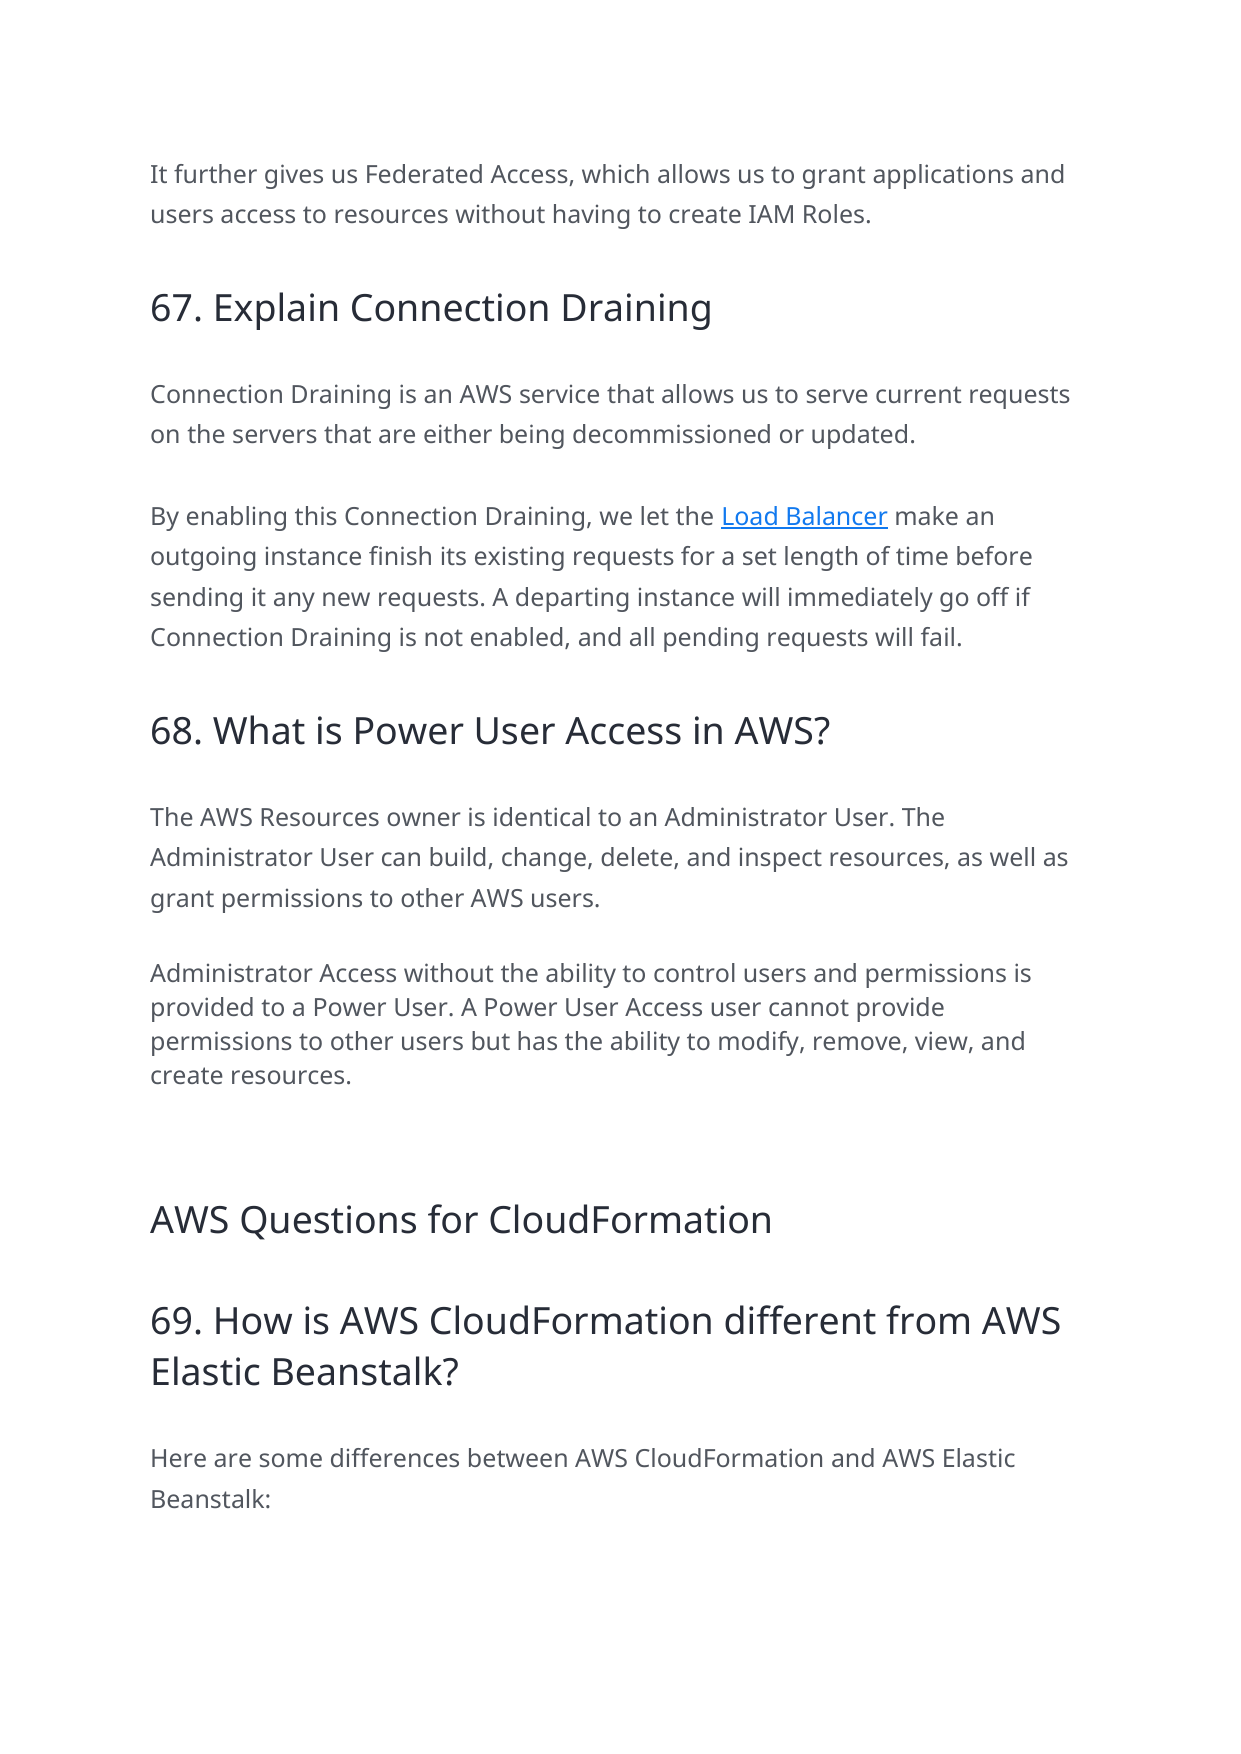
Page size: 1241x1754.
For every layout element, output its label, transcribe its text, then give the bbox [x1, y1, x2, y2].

text Administrator Access without the ability to control users and permissions is provided to a Power User. A Power User Access user cannot provide permissions to other users but has the ability to modify, remove, view, and create resources. [150, 955, 1090, 1091]
text 69. How is AWS CloudFormation different from AWS Elastic Beanstalk? [150, 1294, 1090, 1397]
text The AWS Resources owner is identical to an Administrator User. The Administrator User can build, change, delete, and inspect resources, as well as grant permissions to other AWS users. [150, 793, 1090, 914]
text Here are some differences between AWS CloudFormation and AWS Elastic Beanstalk: [150, 1434, 1090, 1515]
text It further gives us Federated Access, which allows us to grant applications and users access to resources without having to create IAM Roles. [150, 150, 1090, 231]
text Connection Draining is an AWS service that allows us to serve current requests on the servers that are either being decommissioned or updated. [150, 370, 1090, 451]
text By enabling this Connection Draining, we let the Load Balancer make an outgoing instance finish its existing requests for a set length of time before sending it any new requests. A departing instance will immediately go off if Connection Draining is not enabled, and all pending requests will fail. [150, 492, 1090, 654]
text 68. What is Power User Access in AWS? [150, 704, 1090, 755]
text AWS Questions for CloudFormation [150, 1191, 1090, 1244]
text 67. Explain Connection Draining [150, 281, 1090, 332]
